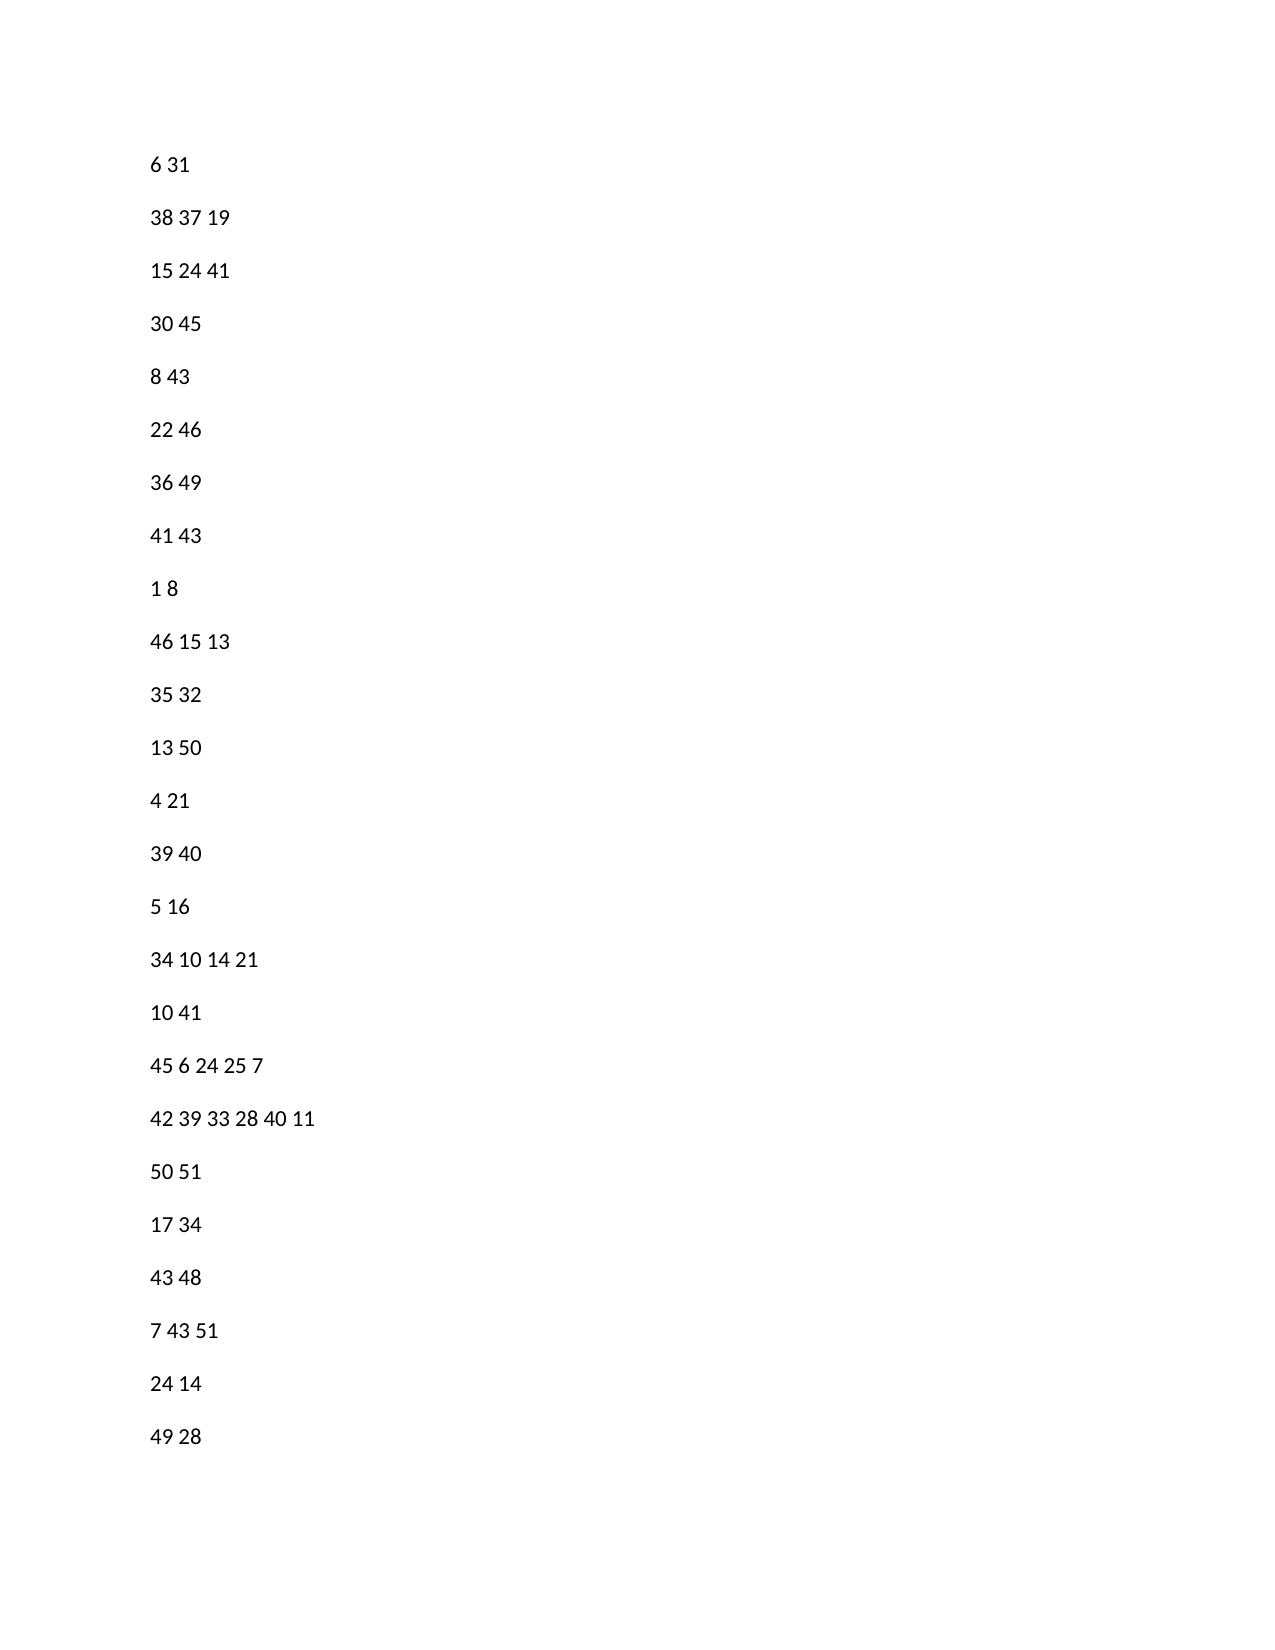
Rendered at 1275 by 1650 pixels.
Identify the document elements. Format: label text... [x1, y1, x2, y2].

text 39 40 [150, 839, 1125, 867]
text 46 15 13 [150, 627, 1125, 655]
text 38 37 19 [150, 203, 1125, 231]
text 10 41 [150, 998, 1125, 1026]
text 50 51 [150, 1157, 1125, 1185]
text 5 16 [150, 892, 1125, 920]
text 34 10 14 21 [150, 945, 1125, 973]
text 30 45 [150, 309, 1125, 337]
text 45 6 24 25 7 [150, 1051, 1125, 1079]
text 42 39 33 28 40 11 [150, 1104, 1125, 1132]
text 8 43 [150, 362, 1125, 390]
text 17 34 [150, 1210, 1125, 1238]
text 43 48 [150, 1263, 1125, 1291]
text 49 28 [150, 1422, 1125, 1451]
text 13 50 [150, 733, 1125, 761]
text 7 43 51 [150, 1316, 1125, 1344]
text 15 24 41 [150, 256, 1125, 284]
text 24 14 [150, 1369, 1125, 1397]
text 4 21 [150, 786, 1125, 814]
text 1 8 [150, 574, 1125, 602]
text 41 43 [150, 521, 1125, 549]
text 35 32 [150, 680, 1125, 708]
text 6 31 [150, 150, 1125, 178]
text 36 49 [150, 468, 1125, 496]
text 22 46 [150, 415, 1125, 443]
